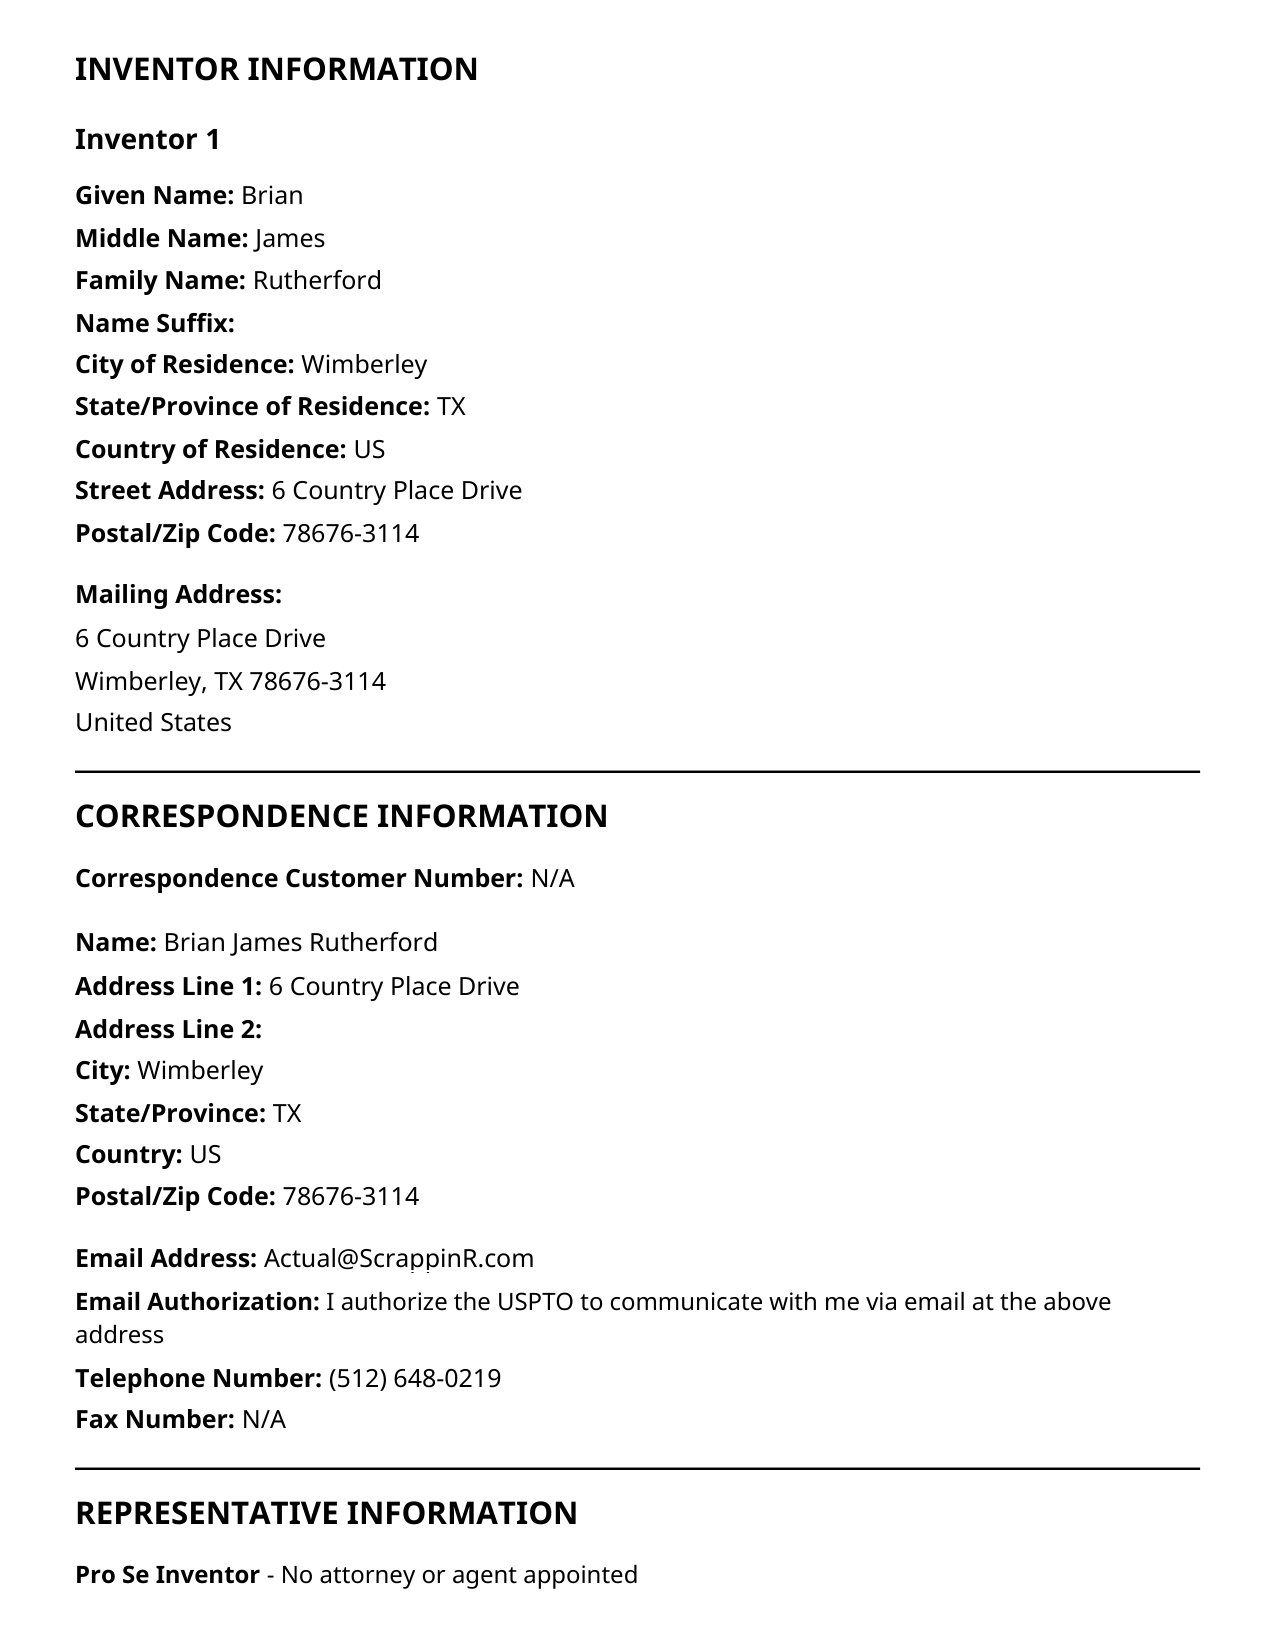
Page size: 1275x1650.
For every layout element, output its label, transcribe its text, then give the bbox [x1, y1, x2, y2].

text REPRESENTATIVE INFORMATION [75, 1491, 1150, 1533]
text United States [75, 705, 1150, 739]
text Name Suffix: [75, 306, 1150, 340]
text Email Authorization: I authorize the USPTO to communicate with me via email at the above address [75, 1285, 1150, 1350]
text Given Name: Brian [75, 177, 1150, 211]
text Country: US [75, 1137, 1150, 1171]
text Inventor 1 [75, 119, 1150, 158]
text Street Address: 6 Country Place Drive [75, 473, 1150, 507]
text Address Line 2: [75, 1011, 1150, 1045]
text Name: Brian James Rutherford [75, 924, 1150, 958]
text Correspondence Customer Number: N/A [75, 861, 1150, 895]
text Email Address: Actual@ScrappinR.com [75, 1241, 1150, 1275]
text Family Name: Rutherford [75, 263, 1150, 297]
text Fax Number: N/A [75, 1402, 1150, 1436]
text City of Residence: Wimberley [75, 347, 1150, 381]
text Postal/Zip Code: 78676-3114 [75, 516, 1150, 550]
text Wimberley, TX 78676-3114 [75, 663, 1150, 697]
text INVENTOR INFORMATION [75, 47, 1150, 90]
text CORRESPONDENCE INFORMATION [75, 794, 1150, 837]
text City: Wimberley [75, 1053, 1150, 1087]
text Middle Name: James [75, 221, 1150, 255]
text State/Province of Residence: TX [75, 388, 1150, 423]
text Pro Se Inventor - No attorney or agent appointed [75, 1558, 1150, 1590]
text 6 Country Place Drive [75, 621, 1150, 655]
text Address Line 1: 6 Country Place Drive [75, 968, 1150, 1002]
text Mailing Address: [75, 577, 1150, 611]
text Country of Residence: US [75, 432, 1150, 466]
text Postal/Zip Code: 78676-3114 [75, 1179, 1150, 1213]
text State/Province: TX [75, 1096, 1150, 1130]
text Telephone Number: (512) 648-0219 [75, 1361, 1150, 1394]
